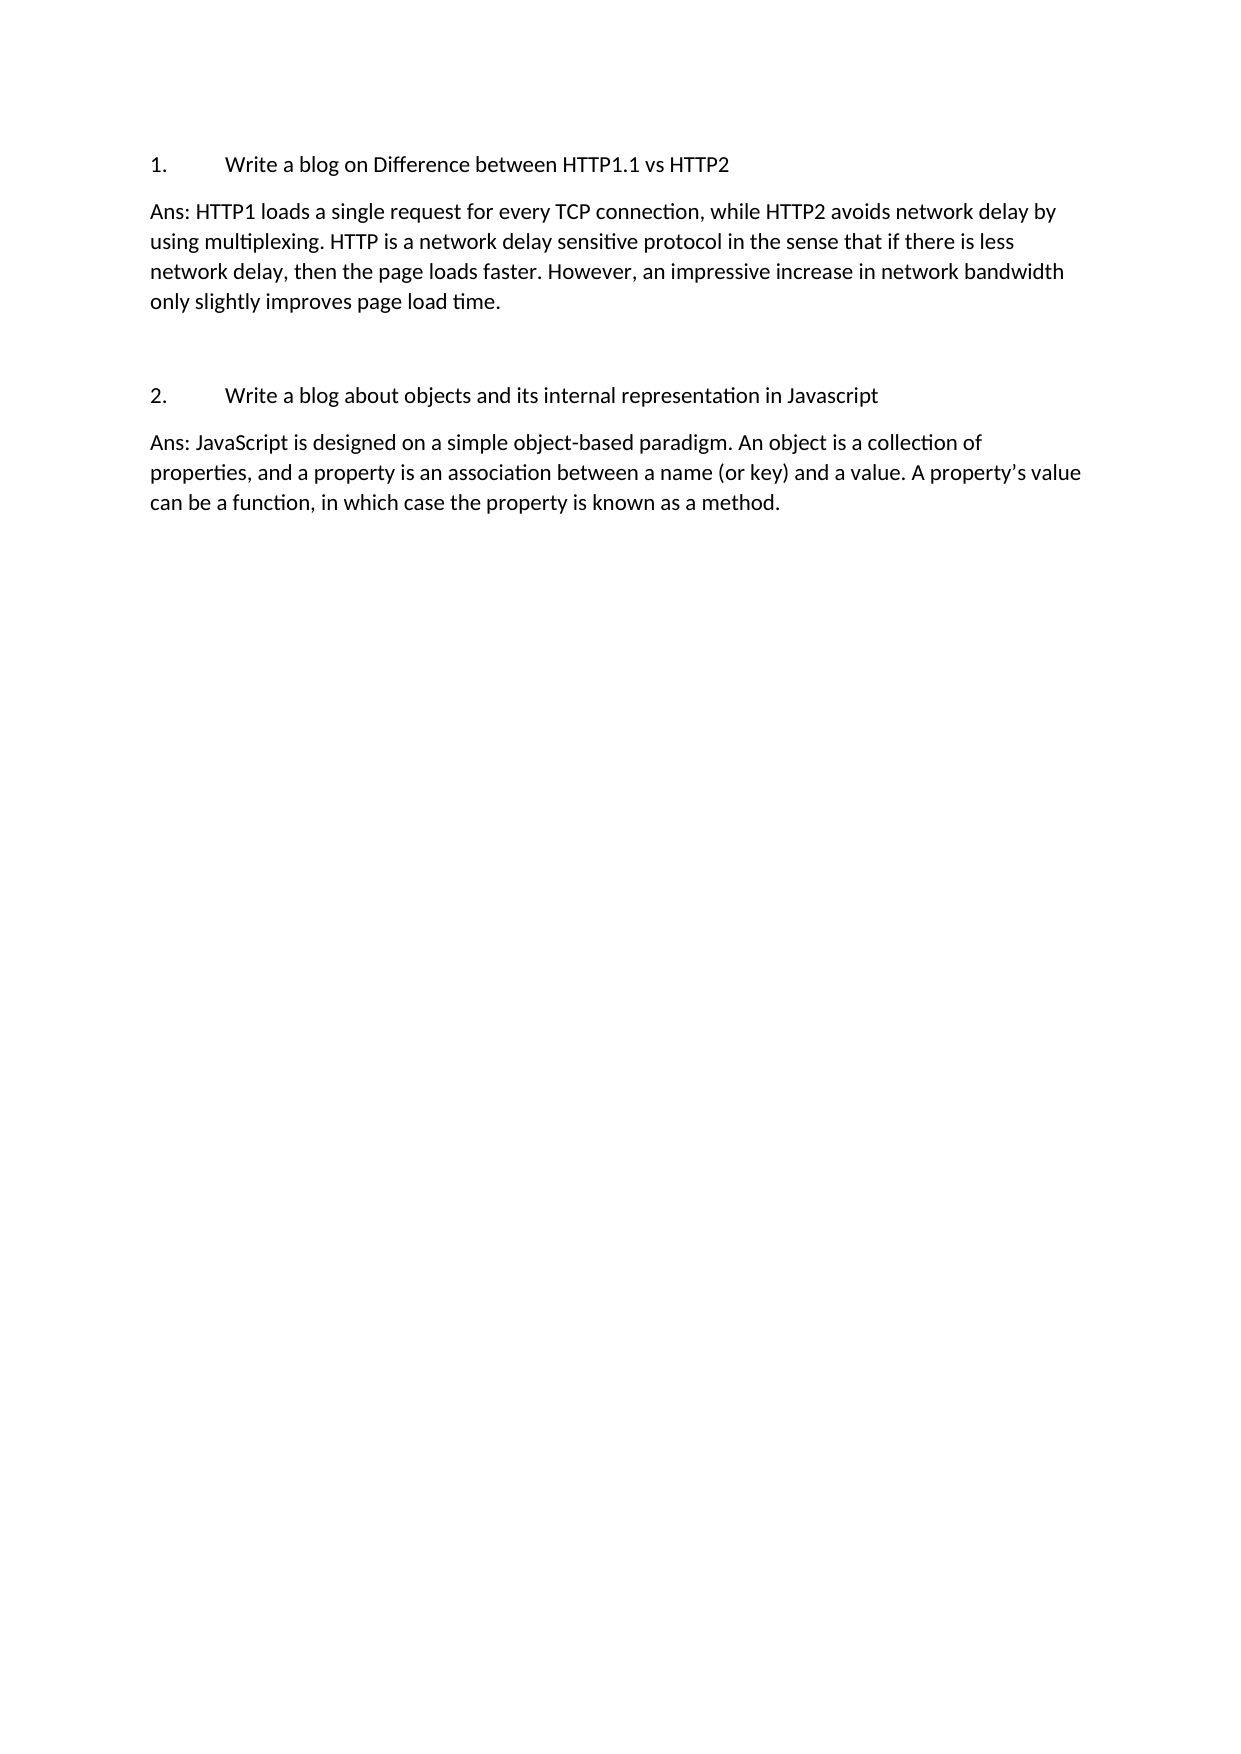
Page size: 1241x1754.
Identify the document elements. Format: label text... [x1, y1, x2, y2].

text 1. Write a blog on Difference between HTTP1.1 vs HTTP2 [150, 150, 1090, 178]
text Ans: HTTP1 loads a single request for every TCP connection, while HTTP2 avoids network delay by using multiplexing. HTTP is a network delay sensitive protocol in the sense that if there is less network delay, then the page loads faster. However, an impressive increase in network bandwidth only slightly improves page load time. [150, 197, 1090, 316]
text Ans: JavaScript is designed on a simple object-based paradigm. An object is a collection of properties, and a property is an association between a name (or key) and a value. A property’s value can be a function, in which case the property is known as a method. [150, 428, 1090, 517]
text 2. Write a blog about objects and its internal representation in Javascript [150, 381, 1090, 409]
